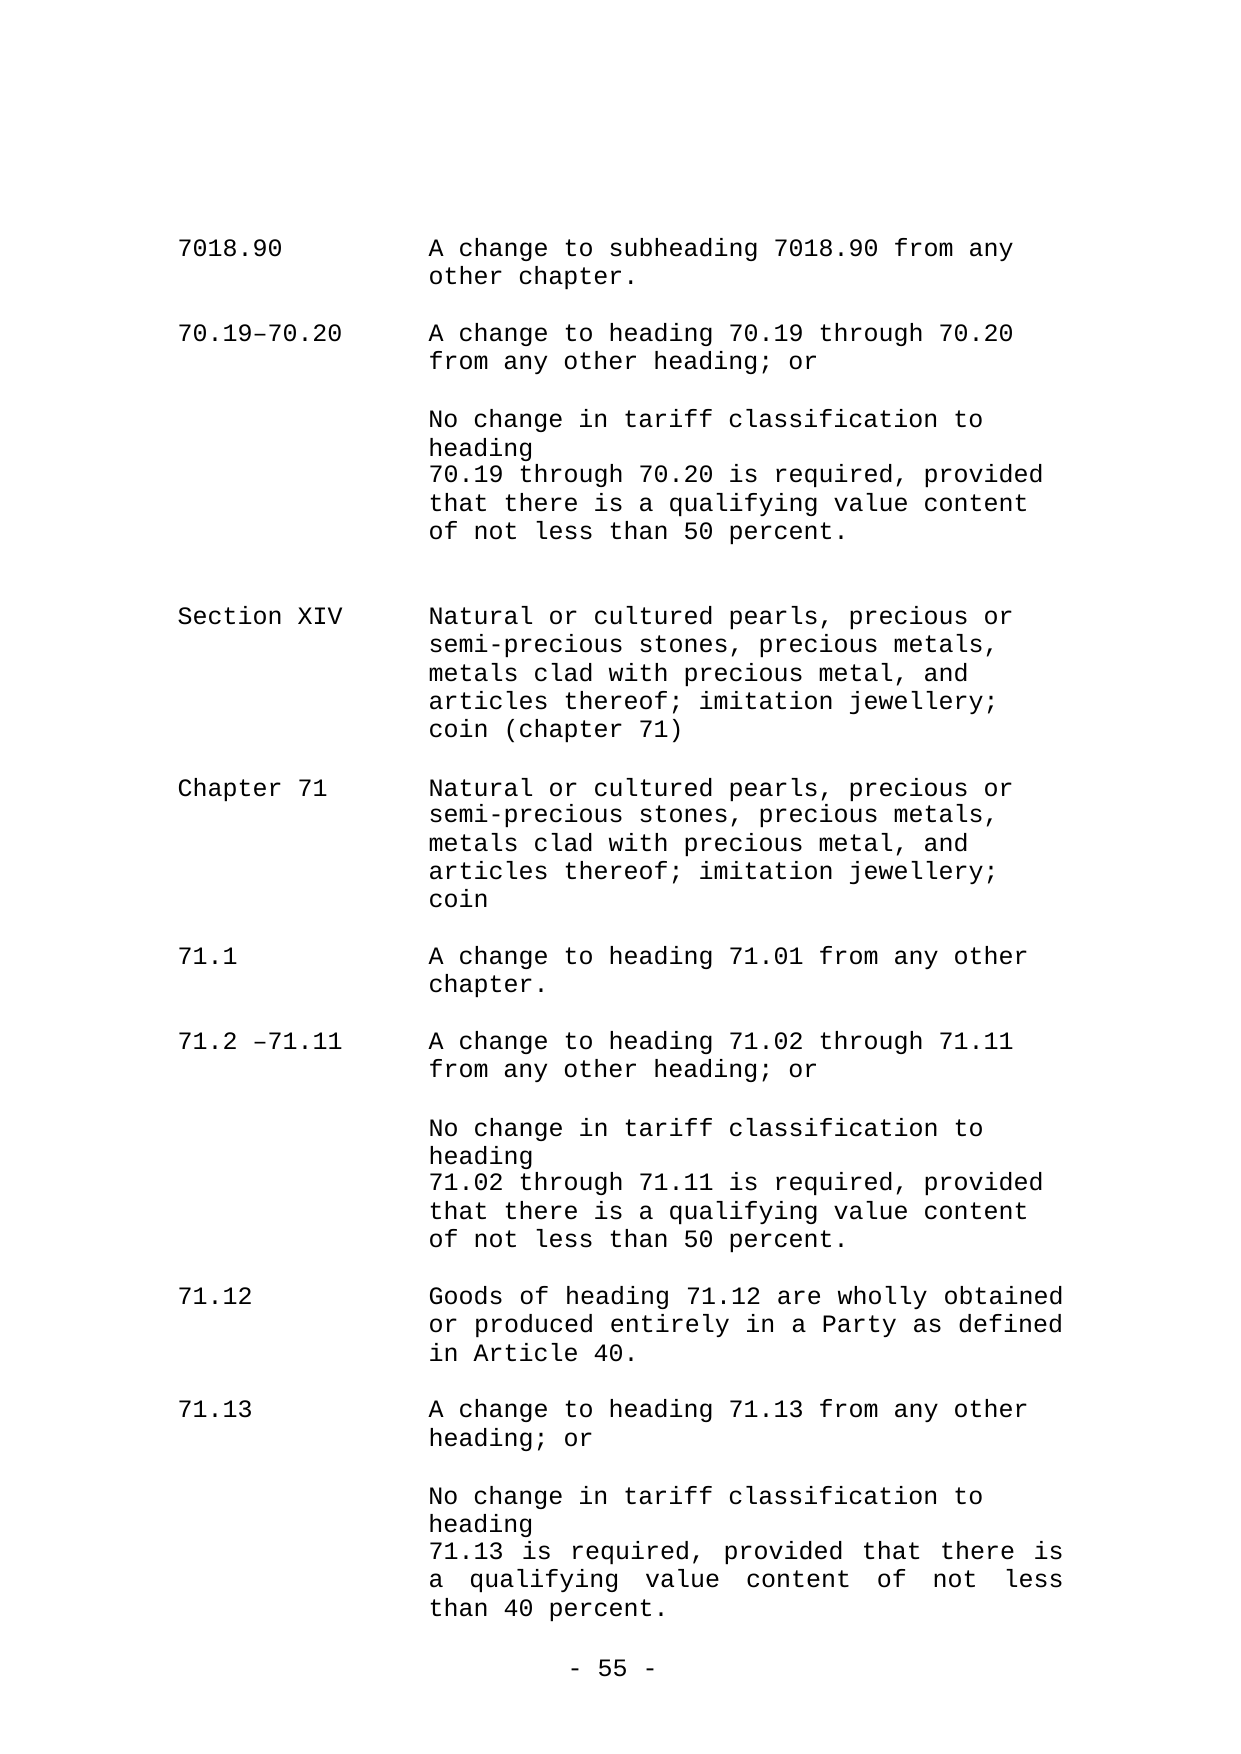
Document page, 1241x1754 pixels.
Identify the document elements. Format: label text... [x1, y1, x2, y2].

text 70.19 through 70.20 is required, provided that there is a qualifying value content of not less than 50 percent. [428, 462, 1064, 547]
list –71.11 A change to heading 71.02 through 71.11 from any other heading; or [177, 1028, 1063, 1085]
text 70.19–70.20 A change to heading 70.19 through 70.20 from any other heading; or [177, 320, 1063, 377]
text Section XIV Natural or cultured pearls, precious or [177, 603, 1076, 632]
text semi-precious stones, precious metals, metals clad with precious metal, and articles thereof; imitation jewellery; coin [428, 802, 1064, 915]
text No change in tariff classification to heading [428, 405, 1076, 462]
text No change in tariff classification to heading [428, 1482, 1076, 1539]
text semi-precious stones, precious metals, metals clad with precious metal, and articles thereof; imitation jewellery; coin (chapter 71) [428, 632, 1064, 745]
text Chapter 71 Natural or cultured pearls, precious or [177, 774, 1076, 802]
text 7018.90 A change to subheading 7018.90 from any other chapter. [177, 235, 1063, 292]
text 71.13 is required, provided that there is a qualifying value content of not less than 40 percent. [428, 1539, 1063, 1624]
list A change to heading 71.13 from any other heading; or [177, 1397, 1028, 1453]
text 71.02 through 71.11 is required, provided that there is a qualifying value content of not less than 50 percent. [428, 1170, 1064, 1255]
text No change in tariff classification to heading [428, 1113, 1076, 1170]
list A change to heading 71.01 from any other chapter. [177, 943, 1028, 1000]
list Goods of heading 71.12 are wholly obtained or produced entirely in a Party as defined in Article 40. [177, 1283, 1063, 1368]
